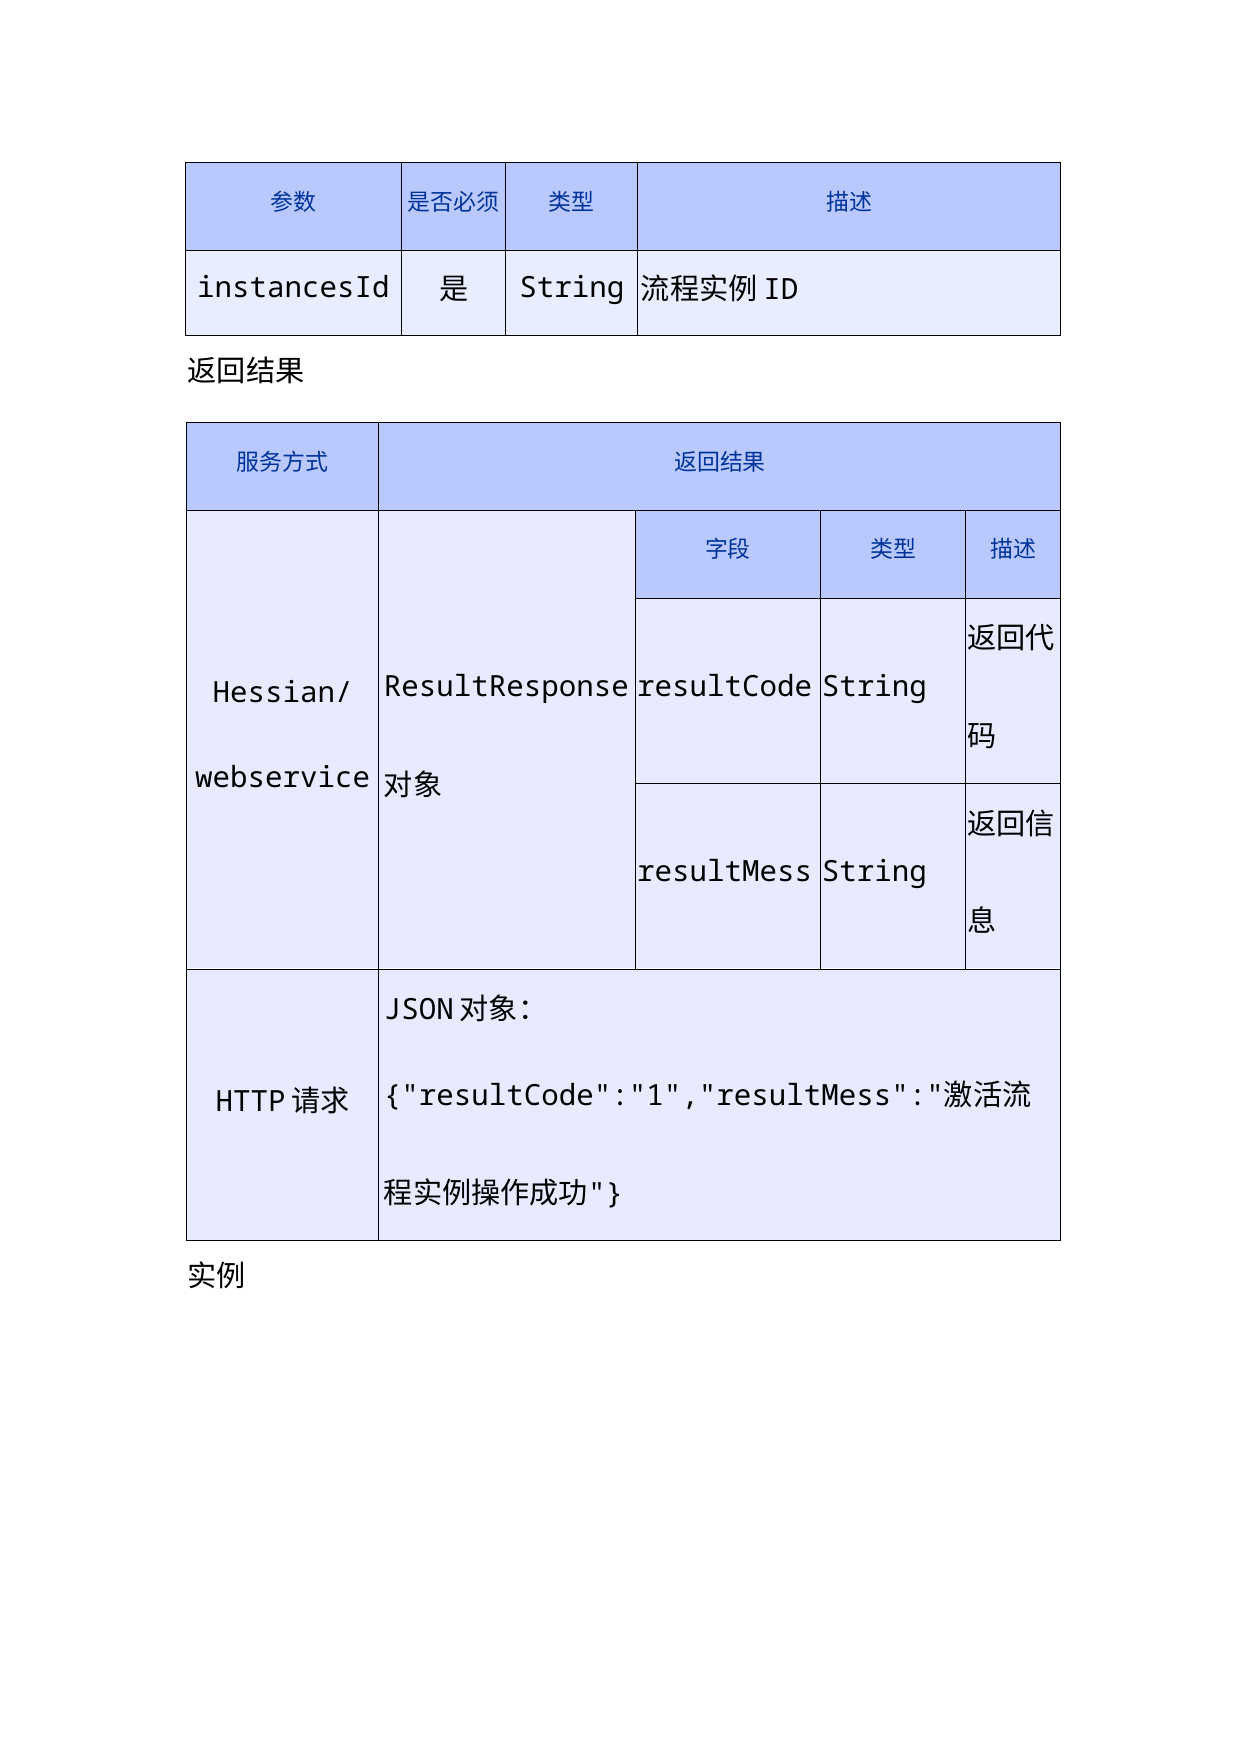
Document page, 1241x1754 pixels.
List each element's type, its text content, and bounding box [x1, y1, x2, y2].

table_cell JSON对象： {"resultCode":"1","resultMess":"激活流程实例操作成功"} [379, 970, 1060, 1240]
table_cell 类型 [821, 511, 965, 598]
table_cell 是 [402, 251, 505, 335]
table_header 服务方式 [187, 423, 378, 510]
table_header 类型 [506, 163, 637, 250]
table_cell String [506, 251, 637, 335]
table_cell String [821, 599, 965, 783]
table_cell Hessian/ webservice [187, 511, 378, 968]
text 返回结果 [187, 336, 1053, 401]
table_header 是否必须 [402, 163, 505, 250]
table_cell 返回代码 [966, 599, 1060, 783]
table_cell instancesId [186, 251, 401, 335]
table_cell resultCode [636, 599, 820, 783]
table_cell HTTP请求 [187, 970, 378, 1240]
table_header 参数 [186, 163, 401, 250]
table_cell 字段 [636, 511, 820, 598]
table_cell 流程实例ID [638, 251, 1060, 335]
table_cell resultMess [636, 784, 820, 968]
table_cell 描述 [966, 511, 1060, 598]
table_cell String [821, 784, 965, 968]
table_cell ResultResponse对象 [379, 511, 635, 968]
text 实例 [187, 1241, 1053, 1306]
table_cell 返回信息 [966, 784, 1060, 968]
table_header 描述 [638, 163, 1060, 250]
table_header 返回结果 [379, 423, 1060, 510]
